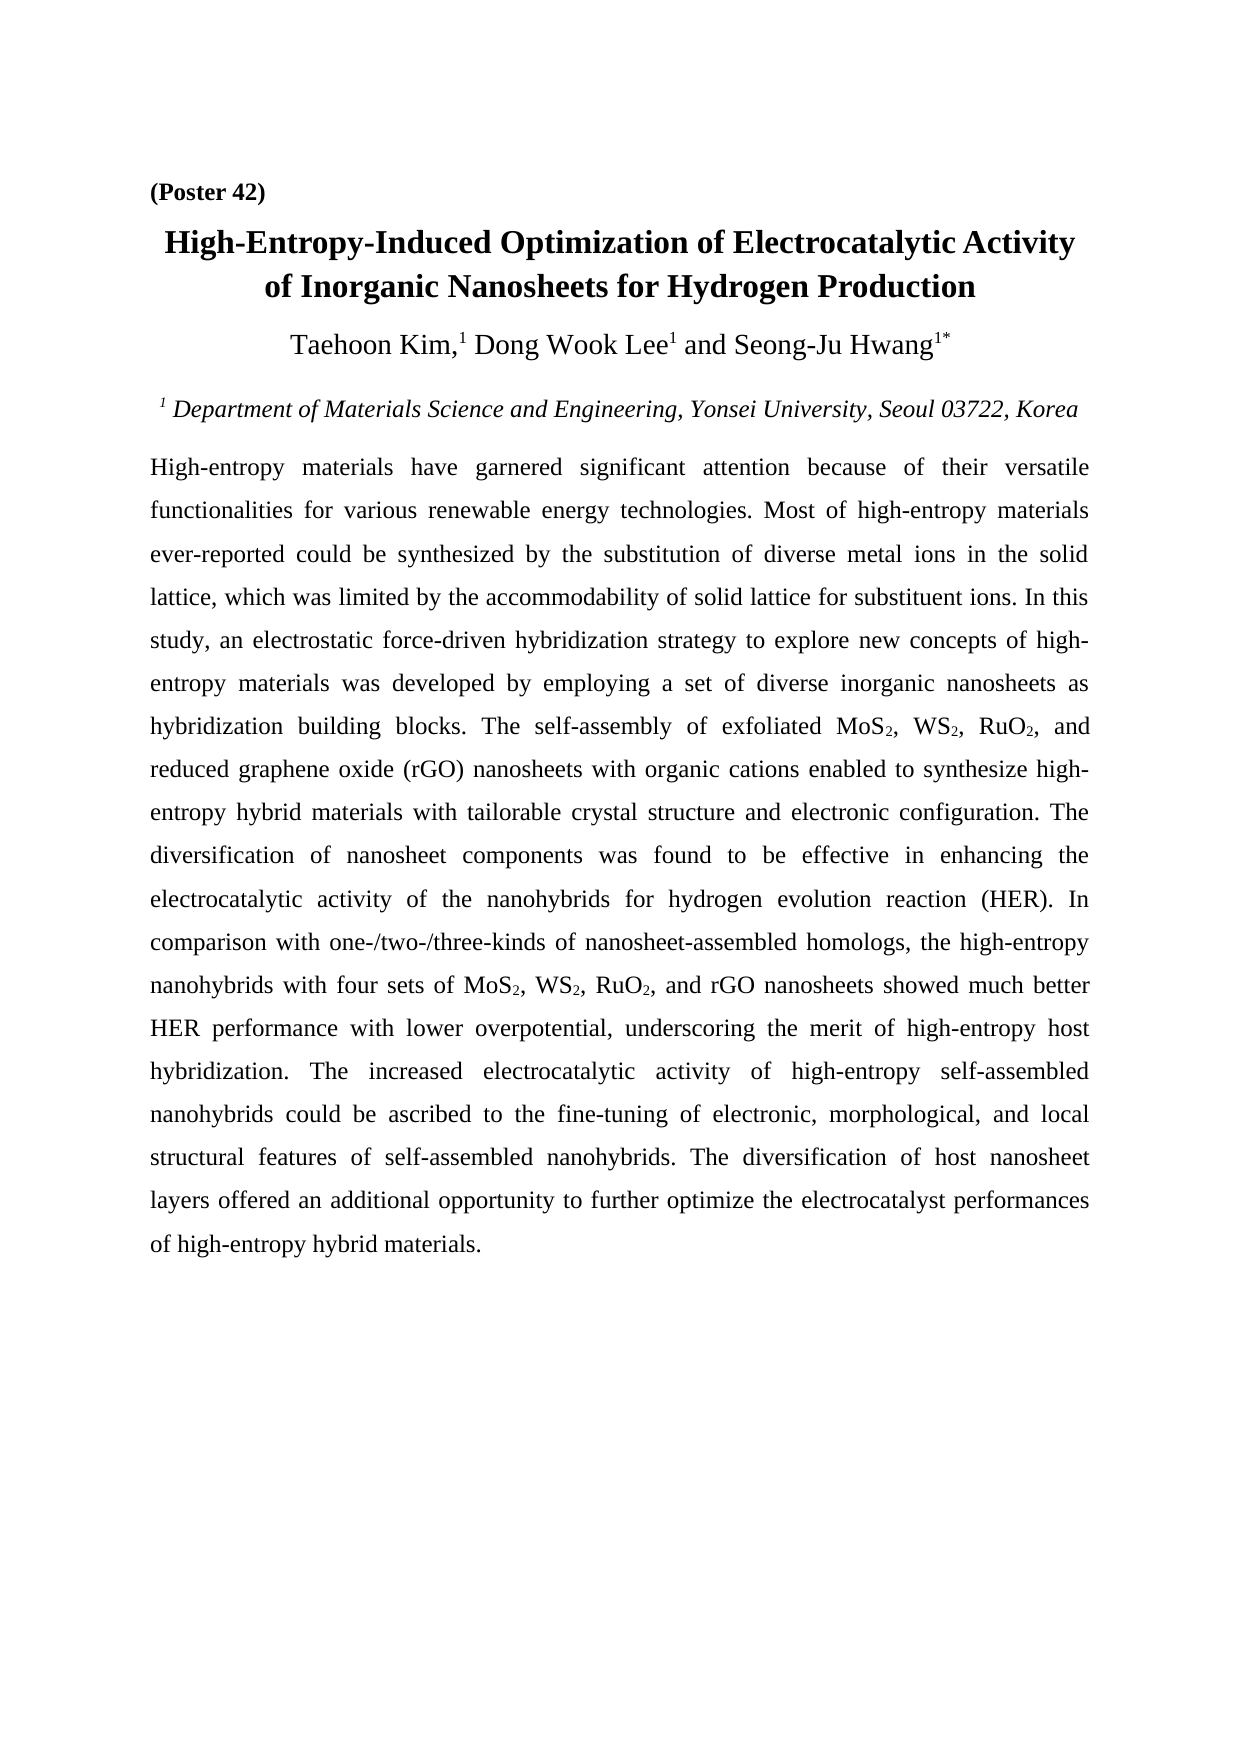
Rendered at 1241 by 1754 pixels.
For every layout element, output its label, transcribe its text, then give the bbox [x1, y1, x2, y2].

text Taehoon Kim,1 Dong Wook Lee1 and Seong-Ju Hwang1* [150, 327, 1090, 361]
text 1 Department of Materials Science and Engineering, Yonsei University, Seoul 03722, Korea [150, 394, 1090, 423]
text (Poster 42) [150, 177, 1090, 206]
text High-Entropy-Induced Optimization of Electrocatalytic Activity of Inorganic Nanosheets for Hydrogen Production [150, 223, 1090, 305]
